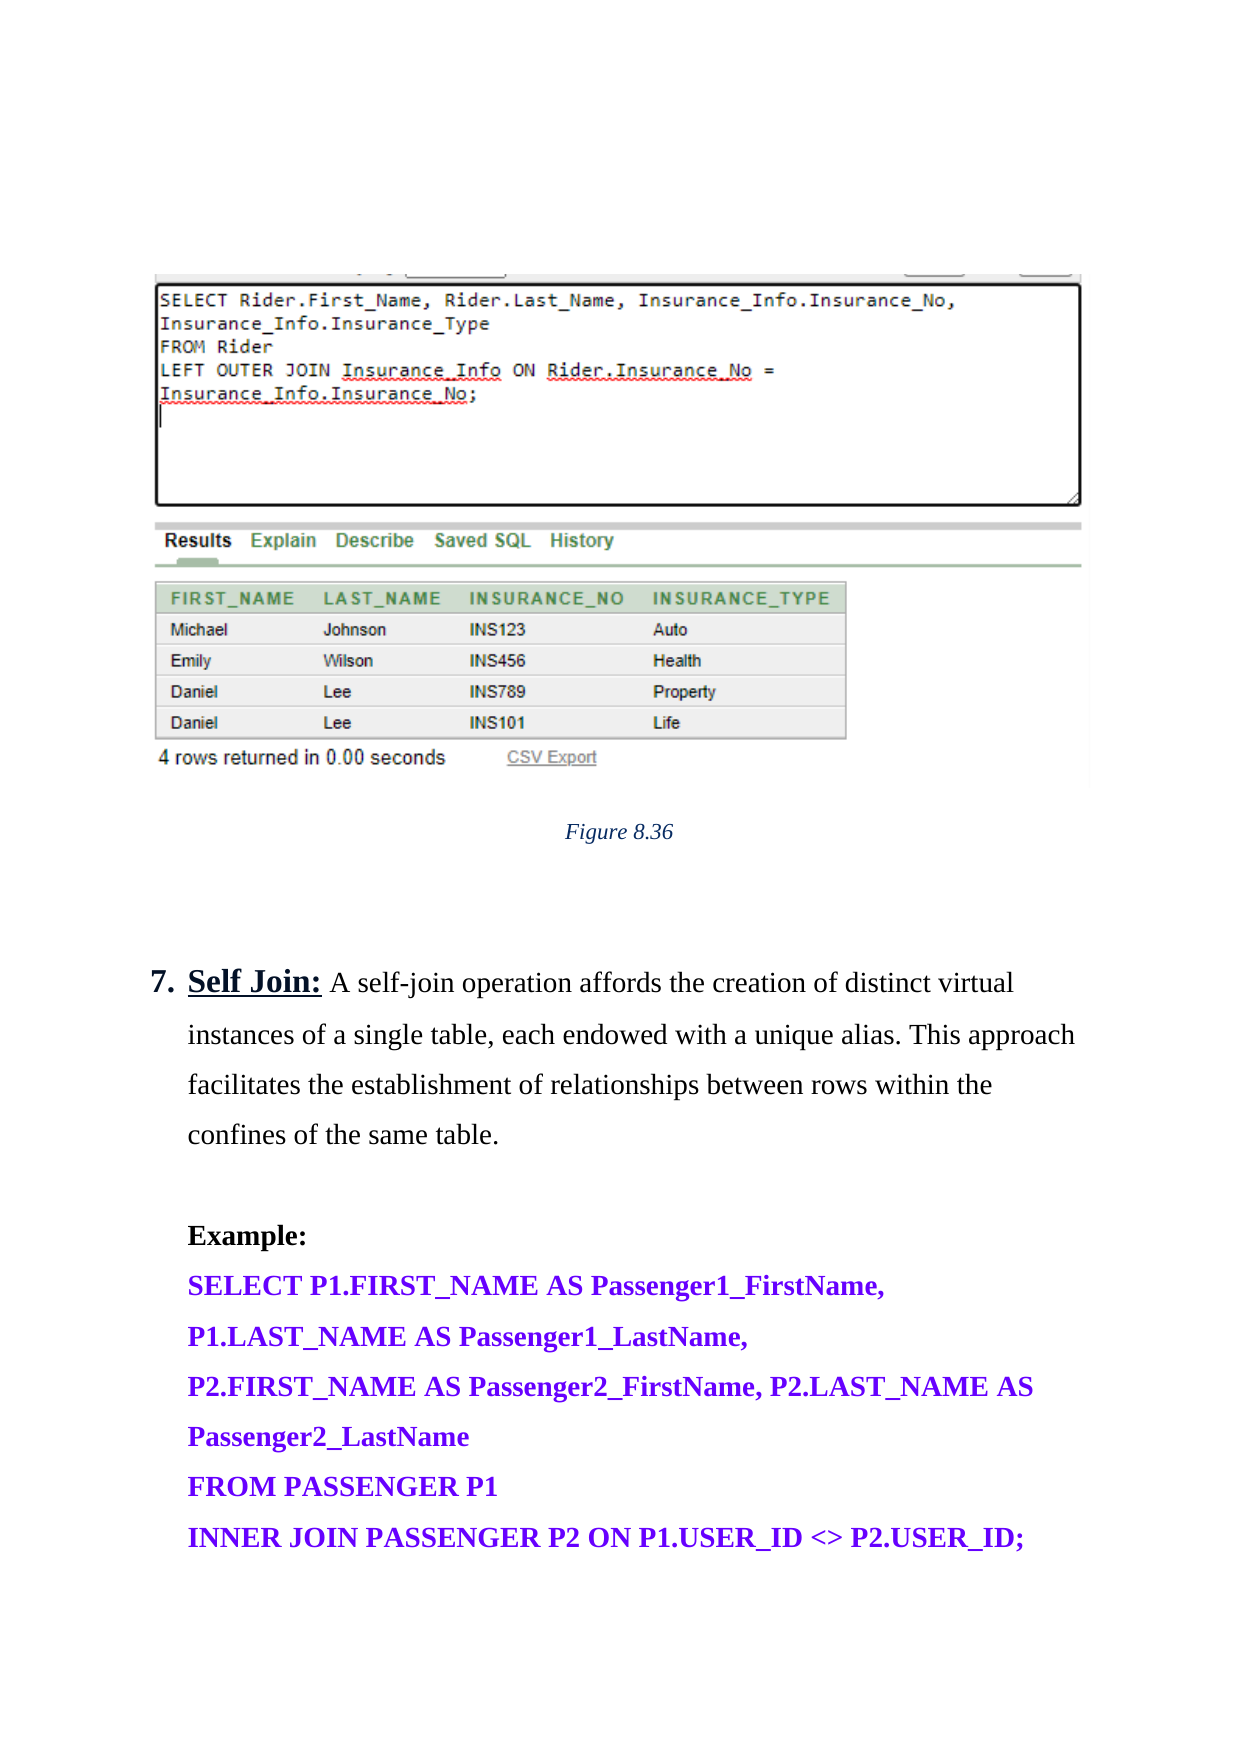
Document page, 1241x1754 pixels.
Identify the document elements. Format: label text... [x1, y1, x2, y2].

list P2.FIRST_NAME AS Passenger2_FirstName, P2.LAST_NAME AS Passenger2_LastName [187, 1369, 1090, 1453]
picture [150, 274, 1091, 788]
list Example: [187, 1218, 1090, 1252]
list SELECT P1.FIRST_NAME AS Passenger1_FirstName, P1.LAST_NAME AS Passenger1_LastName, [187, 1268, 1090, 1352]
list INNER JOIN PASSENGER P2 ON P1.USER_ID <> P2.USER_ID; [187, 1520, 1090, 1553]
list FROM PASSENGER P1 [187, 1469, 1090, 1503]
list Self Join: A self-join operation affords the creation of distinct virtual instances of a single table, each endowed with a unique alias. This approach facilitates the establishment of relationships between rows within the confines of the same table. [150, 962, 1090, 1151]
